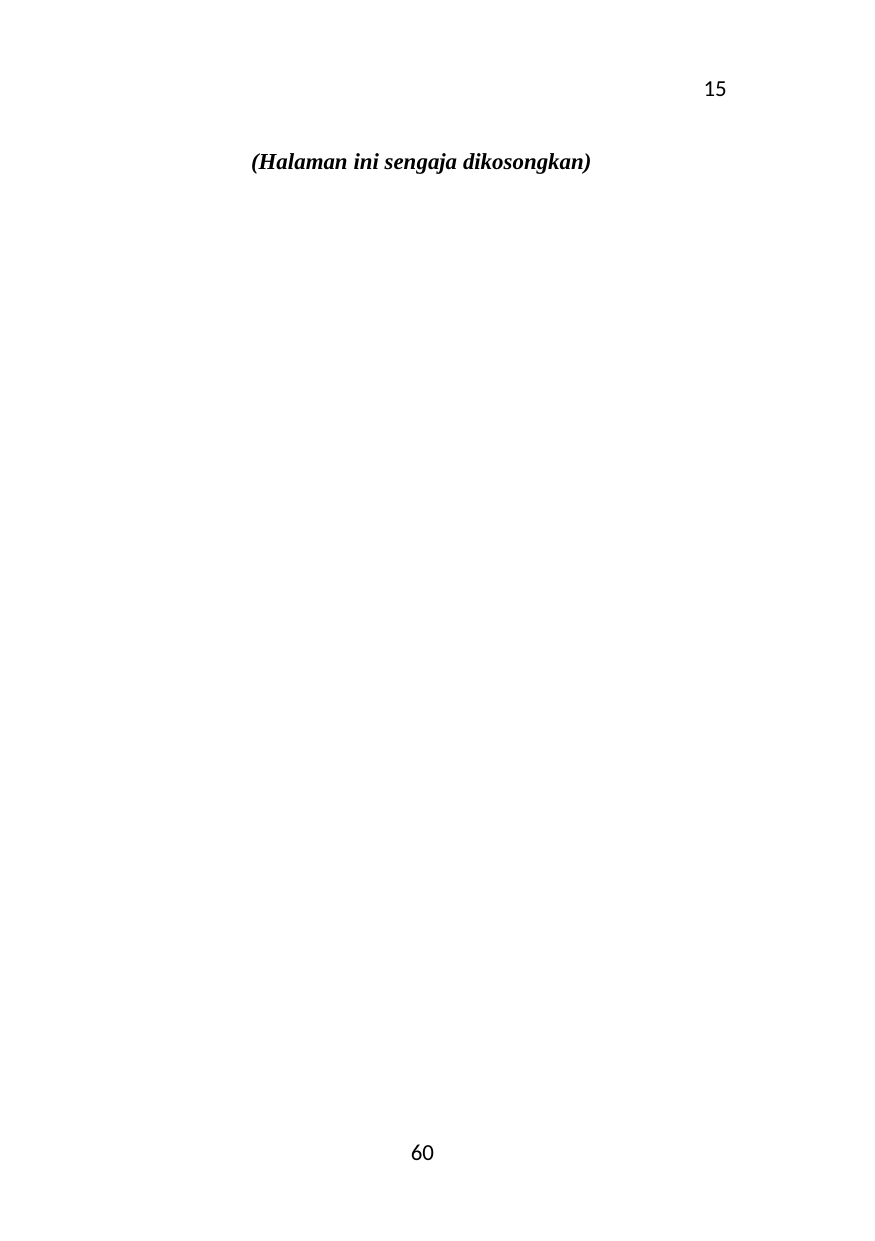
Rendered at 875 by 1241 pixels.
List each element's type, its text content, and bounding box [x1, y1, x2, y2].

text (Halaman ini sengaja dikosongkan) [118, 148, 726, 174]
